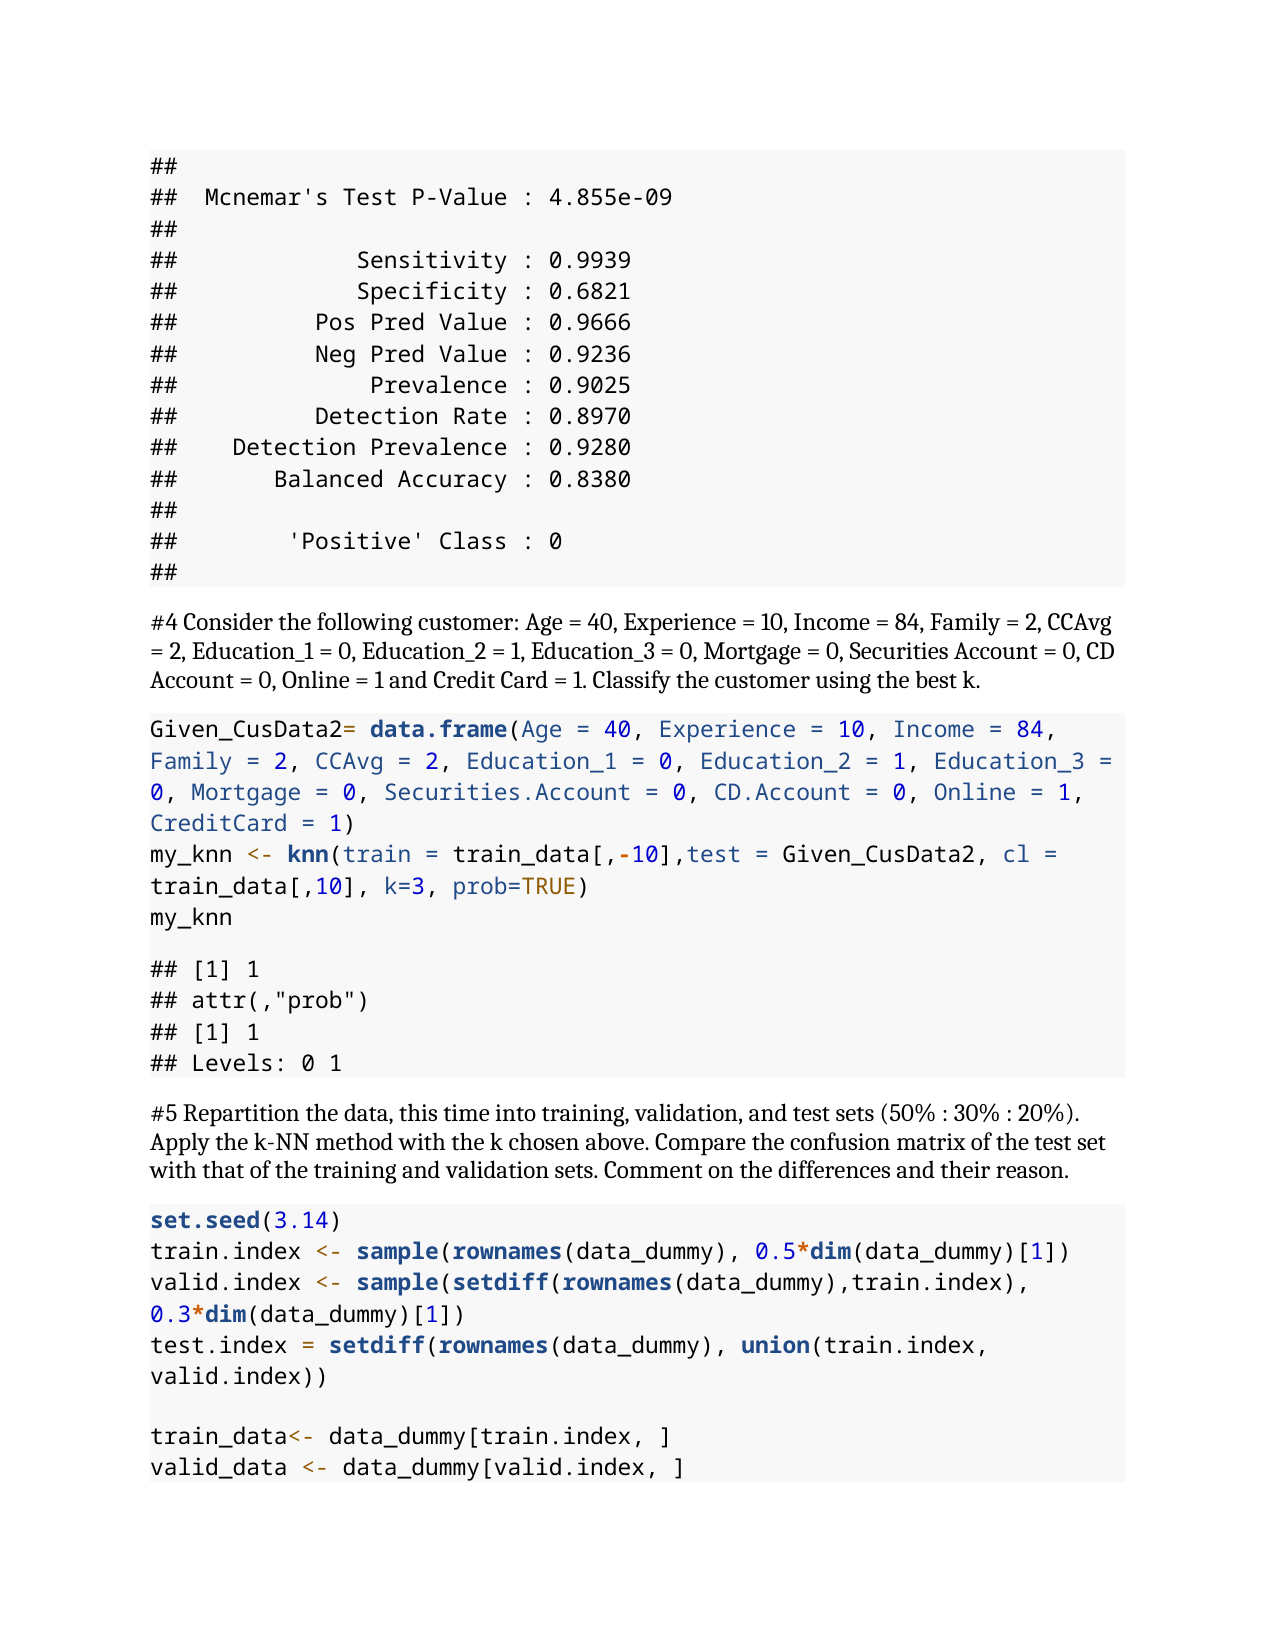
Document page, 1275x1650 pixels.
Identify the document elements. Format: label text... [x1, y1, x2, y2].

text #5 Repartition the data, this time into training, validation, and test sets (50% : 30% : 20%). Apply the k-NN method with the k chosen above. Compare the confusion matrix of the test set with that of the training and validation sets. Comment on the differences and their reason. [150, 1099, 1125, 1185]
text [150, 150, 1125, 587]
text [150, 1204, 1125, 1482]
text ## [1] 1 ## attr(,"prob") ## [1] 1 ## Levels: 0 1 [150, 953, 1125, 1078]
text Given_CusData2= data.frame(Age = 40, Experience = 10, Income = 84, Family = 2, CCAvg = 2, Education_1 = 0, Education_2 = 1, Education_3 = 0, Mortgage = 0, Securities.Account = 0, CD.Account = 0, Online = 1, CreditCard = 1) my_knn <- knn(train = train_data[,-10],test = Given_CusData2, cl = train_data[,10], k=3, prob=TRUE) my_knn [150, 713, 1125, 932]
text #4 Consider the following customer: Age = 40, Experience = 10, Income = 84, Family = 2, CCAvg = 2, Education_1 = 0, Education_2 = 1, Education_3 = 0, Mortgage = 0, Securities Account = 0, CD Account = 0, Online = 1 and Credit Card = 1. Classify the customer using the best k. [150, 608, 1125, 694]
